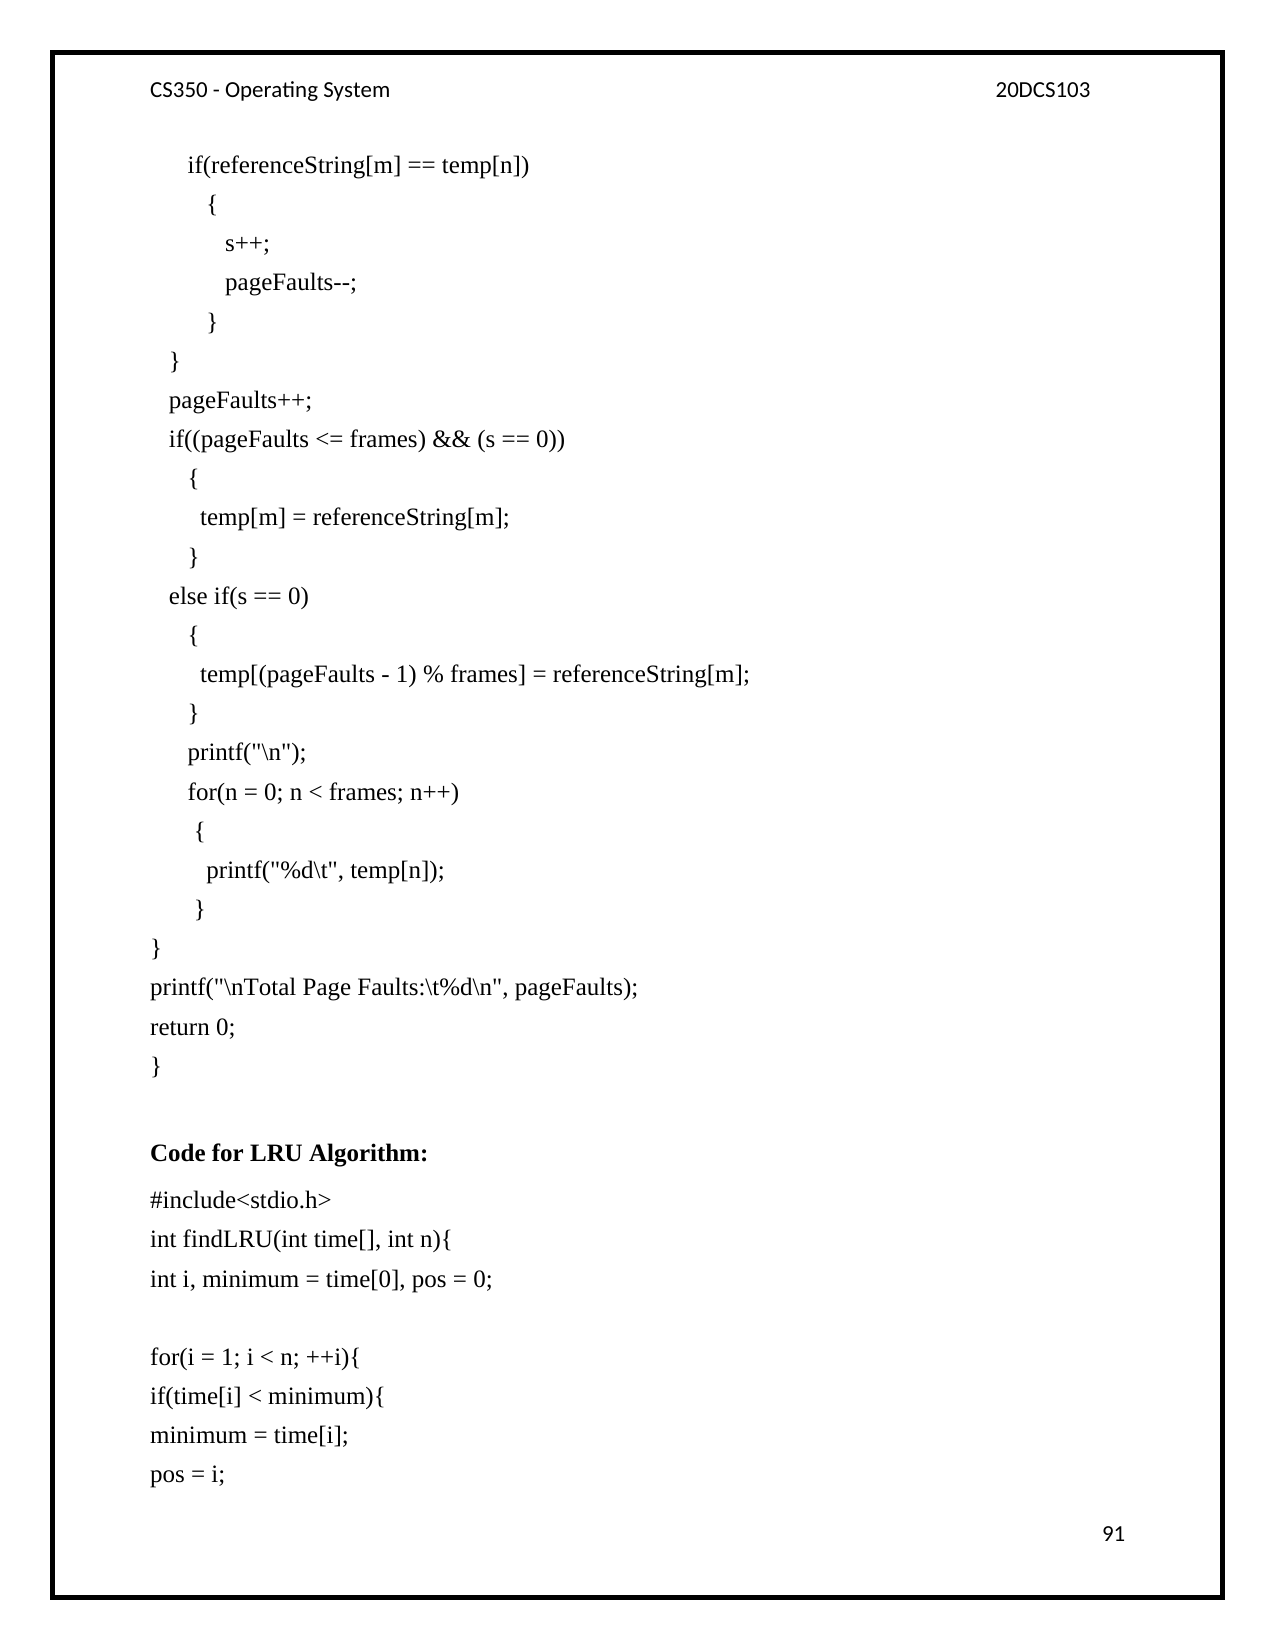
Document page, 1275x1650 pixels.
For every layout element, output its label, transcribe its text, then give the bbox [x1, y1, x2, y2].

text int findLRU(int time[], int n){ [150, 1224, 1125, 1253]
text printf("\nTotal Page Faults:\t%d\n", pageFaults); [150, 972, 1125, 1001]
text if((pageFaults <= frames) && (s == 0)) [150, 424, 1125, 453]
text } [150, 307, 1125, 335]
text return 0; [150, 1012, 1125, 1040]
text Code for LRU Algorithm: [150, 1138, 1125, 1166]
text pos = i; [150, 1459, 1125, 1488]
text for(n = 0; n < frames; n++) [150, 777, 1125, 805]
text else if(s == 0) [150, 581, 1125, 609]
text } [150, 1051, 1125, 1079]
text temp[m] = referenceString[m]; [150, 502, 1125, 531]
text printf("\n"); [150, 737, 1125, 766]
text if(referenceString[m] == temp[n]) [150, 150, 1125, 179]
text } [150, 894, 1125, 923]
text for(i = 1; i < n; ++i){ [150, 1342, 1125, 1371]
text { [150, 816, 1125, 844]
text pageFaults--; [150, 267, 1125, 296]
text printf("%d\t", temp[n]); [150, 855, 1125, 884]
text } [150, 933, 1125, 962]
text pageFaults++; [150, 385, 1125, 414]
text #include<stdio.h> [150, 1185, 1125, 1214]
text { [150, 189, 1125, 218]
text minimum = time[i]; [150, 1420, 1125, 1449]
text if(time[i] < minimum){ [150, 1381, 1125, 1410]
text s++; [150, 228, 1125, 257]
text int i, minimum = time[0], pos = 0; [150, 1264, 1125, 1292]
text } [150, 346, 1125, 374]
text } [150, 542, 1125, 570]
text { [150, 620, 1125, 649]
text { [150, 463, 1125, 492]
text } [150, 698, 1125, 727]
text temp[(pageFaults - 1) % frames] = referenceString[m]; [150, 659, 1125, 688]
